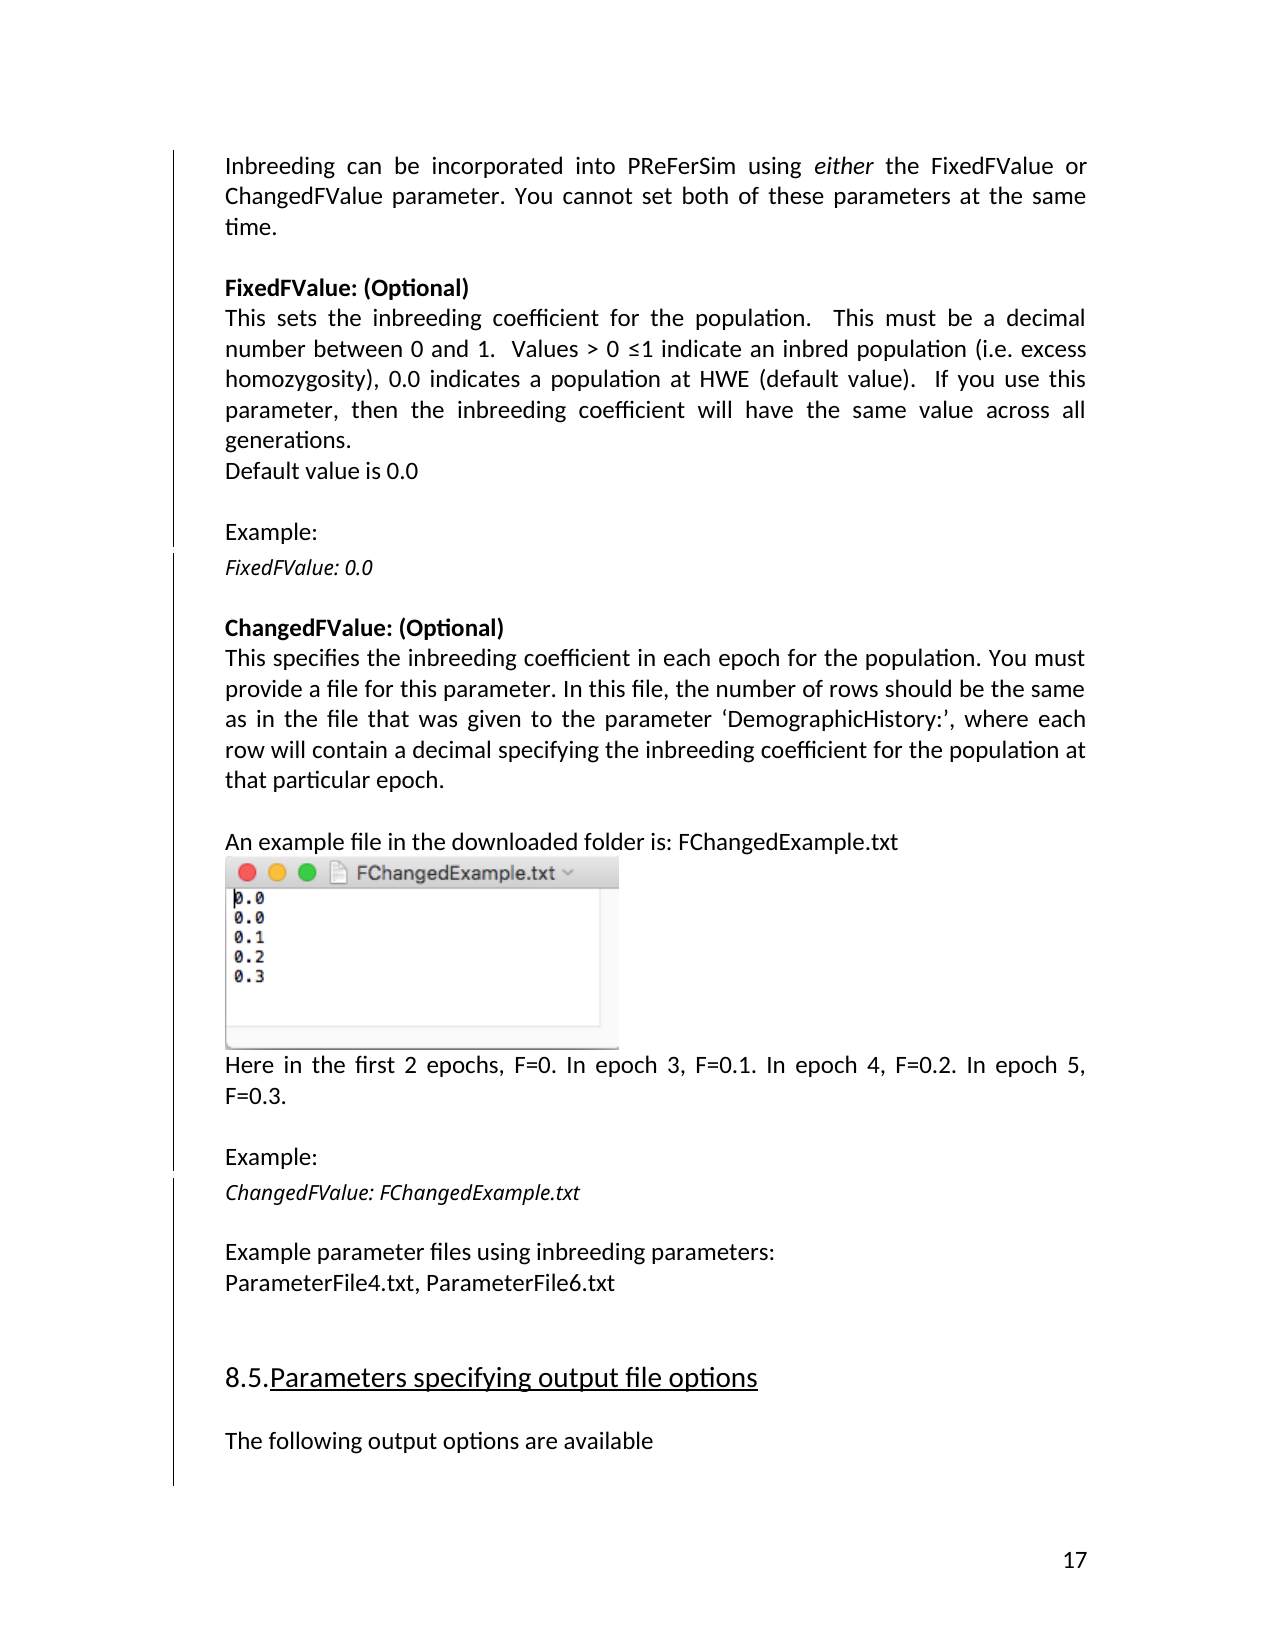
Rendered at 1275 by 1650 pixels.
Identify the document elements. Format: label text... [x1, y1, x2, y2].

text This specifies the inbreeding coefficient in each epoch for the population. You must provide a file for this parameter. In this file, the number of rows should be the same as in the file that was given to the parameter ‘DemographicHistory:’, where each row will contain a decimal specifying the inbreeding coefficient for the population at that particular epoch. [225, 642, 1087, 795]
text Inbreeding can be incorporated into PReFerSim using either the FixedFValue or ChangedFValue parameter. You cannot set both of these parameters at the same time. [225, 150, 1087, 242]
text ChangedFValue: (Optional) [225, 612, 1087, 642]
text Here in the first 2 epochs, F=0. In epoch 3, F=0.1. In epoch 4, F=0.2. In epoch 5, F=0.3. [225, 1049, 1087, 1110]
text An example file in the downloaded folder is: FChangedExample.txt [225, 826, 1087, 856]
text Example parameter files using inbreeding parameters: [225, 1237, 1087, 1267]
text FixedFValue: (Optional) [225, 272, 1087, 303]
text This sets the inbreeding coefficient for the population. This must be a decimal number between 0 and 1. Values > 0 ≤1 indicate an inbred population (i.e. excess homozygosity), 0.0 indicates a population at HWE (default value). If you use this parameter, then the inbreeding coefficient will have the same value across all generations. [225, 303, 1087, 455]
subtitle Parameters specifying output file options [225, 1359, 1087, 1394]
text ParameterFile4.txt, ParameterFile6.txt [225, 1267, 1087, 1298]
text FixedFValue: 0.0 [225, 553, 1087, 581]
text Default value is 0.0 [225, 455, 1087, 486]
picture [225, 856, 619, 1050]
text ChangedFValue: FChangedExample.txt [225, 1178, 1087, 1206]
text Example: [225, 1141, 1087, 1171]
text The following output options are available [225, 1425, 1087, 1455]
text Example: [225, 516, 1087, 547]
